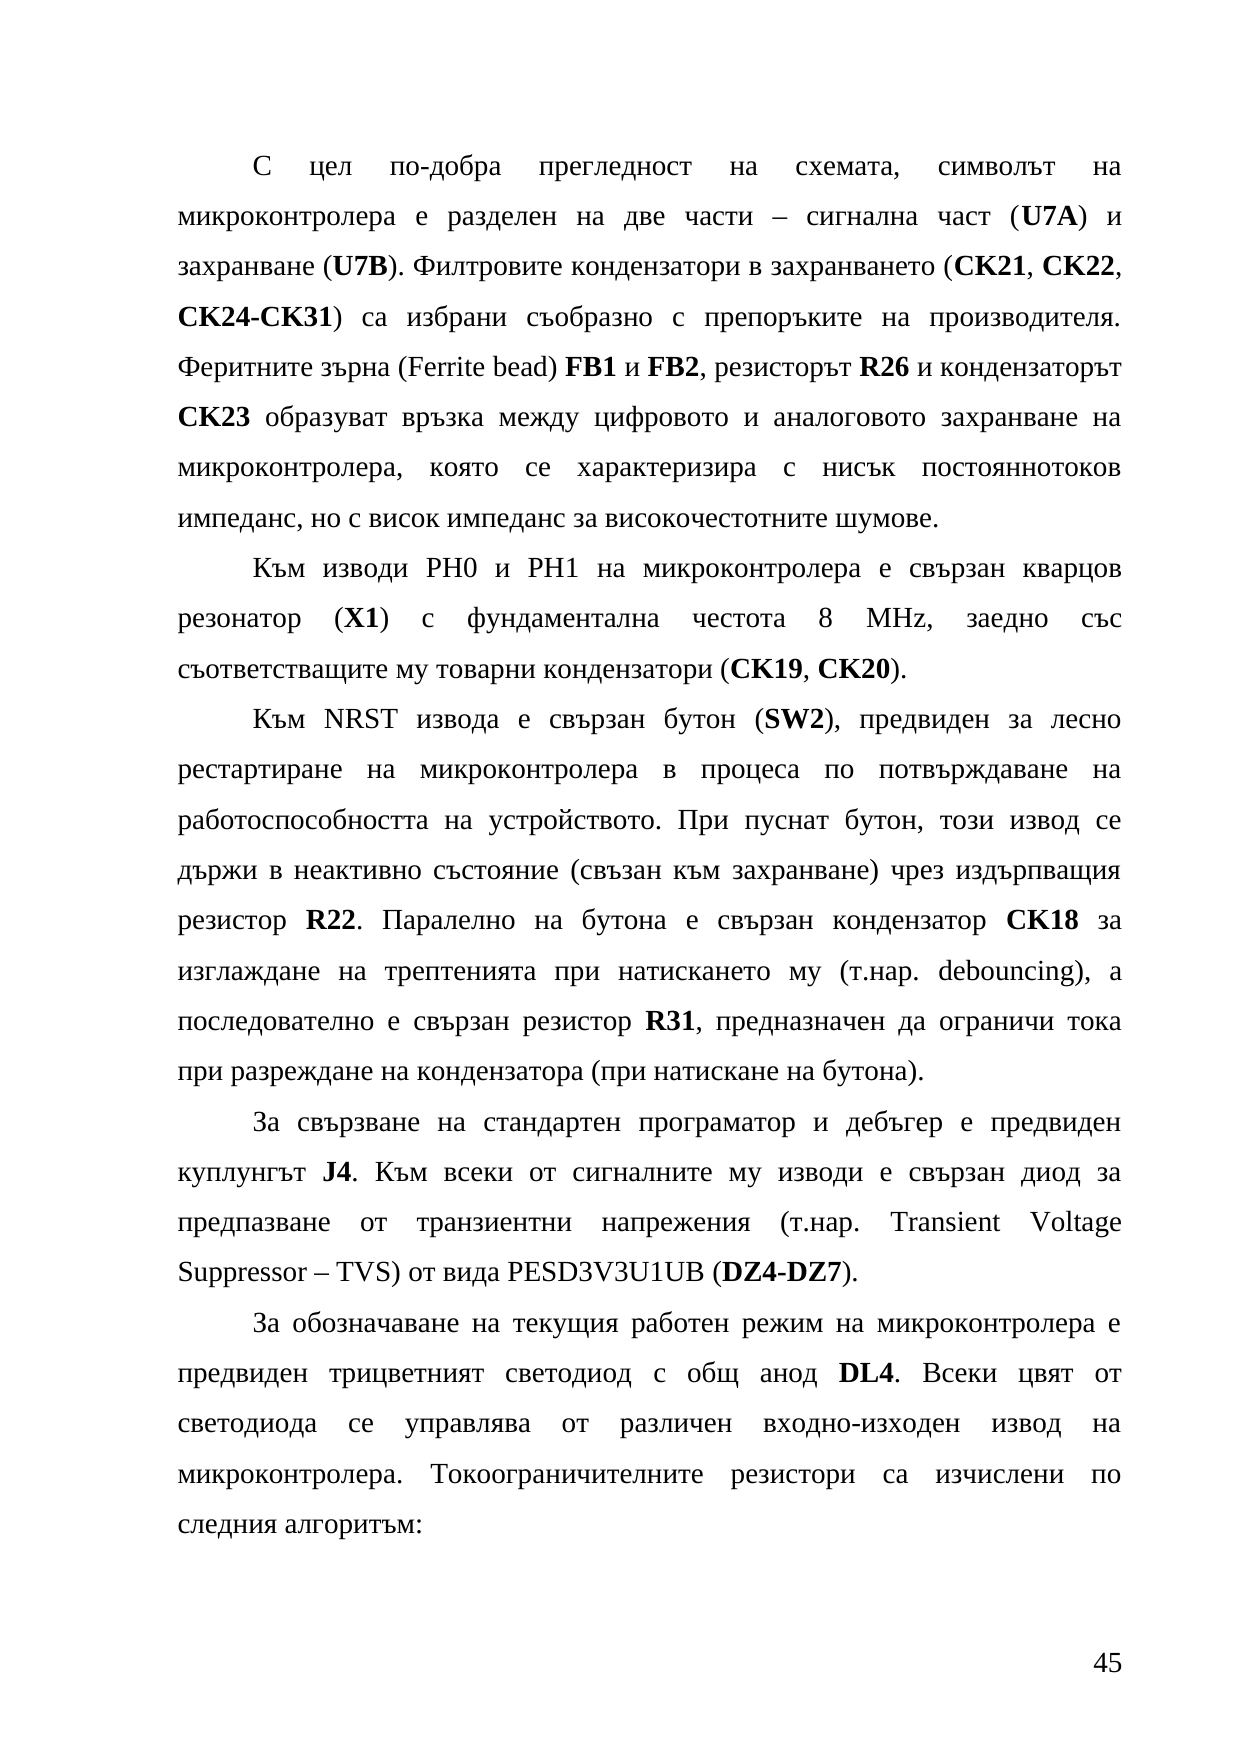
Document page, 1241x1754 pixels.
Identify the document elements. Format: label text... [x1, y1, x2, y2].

text Към изводи PH0 и PH1 на микроконтролера е свързан кварцов резонатор (X1) с фундаментална честота 8 MHz, заедно със съответстващите му товарни кондензатори (CK19, CK20). [177, 550, 1122, 684]
text За обозначаване на текущия работен режим на микроконтролера е предвиден трицветният светодиод с общ анод DL4. Всеки цвят от светодиода се управлява от различен входно-изходен извод на микроконтролера. Токоограничителните резистори са изчислени по следния алгоритъм: [177, 1305, 1122, 1540]
text С цел по-добра прегледност на схемата, символът на микроконтролера е разделен на две части – сигнална част (U7A) и захранване (U7B). Филтровите кондензатори в захранването (CK21, CK22, CK24-CK31) са избрани съобразно с препоръките на производителя. Феритните зърна (Ferrite bead) FB1 и FB2, резисторът R26 и кондензаторът CK23 образуват връзка между цифровото и аналоговото захранване на микроконтролера, която се характеризира с нисък постояннотоков импеданс, но с висок импеданс за високочестотните шумове. [177, 148, 1122, 533]
text За свързване на стандартен програматор и дебъгер е предвиден куплунгът J4. Към всеки от сигналните му изводи е свързан диод за предпазване от транзиентни напрежения (т.нар. Transient Voltage Suppressor – TVS) от вида PESD3V3U1UB (DZ4-DZ7). [177, 1104, 1122, 1288]
text Към NRST извода е свързан бутон (SW2), предвиден за лесно рестартиране на микроконтролера в процеса по потвърждаване на работоспособността на устройството. При пуснат бутон, този извод се държи в неактивно състояние (свъзан към захранване) чрез издърпващия резистор R22. Паралелно на бутона е свързан кондензатор CK18 за изглаждане на трептенията при натискането му (т.нар. debouncing), а последователно е свързан резистор R31, предназначен да ограничи тока при разреждане на кондензатора (при натискане на бутона). [177, 701, 1122, 1087]
